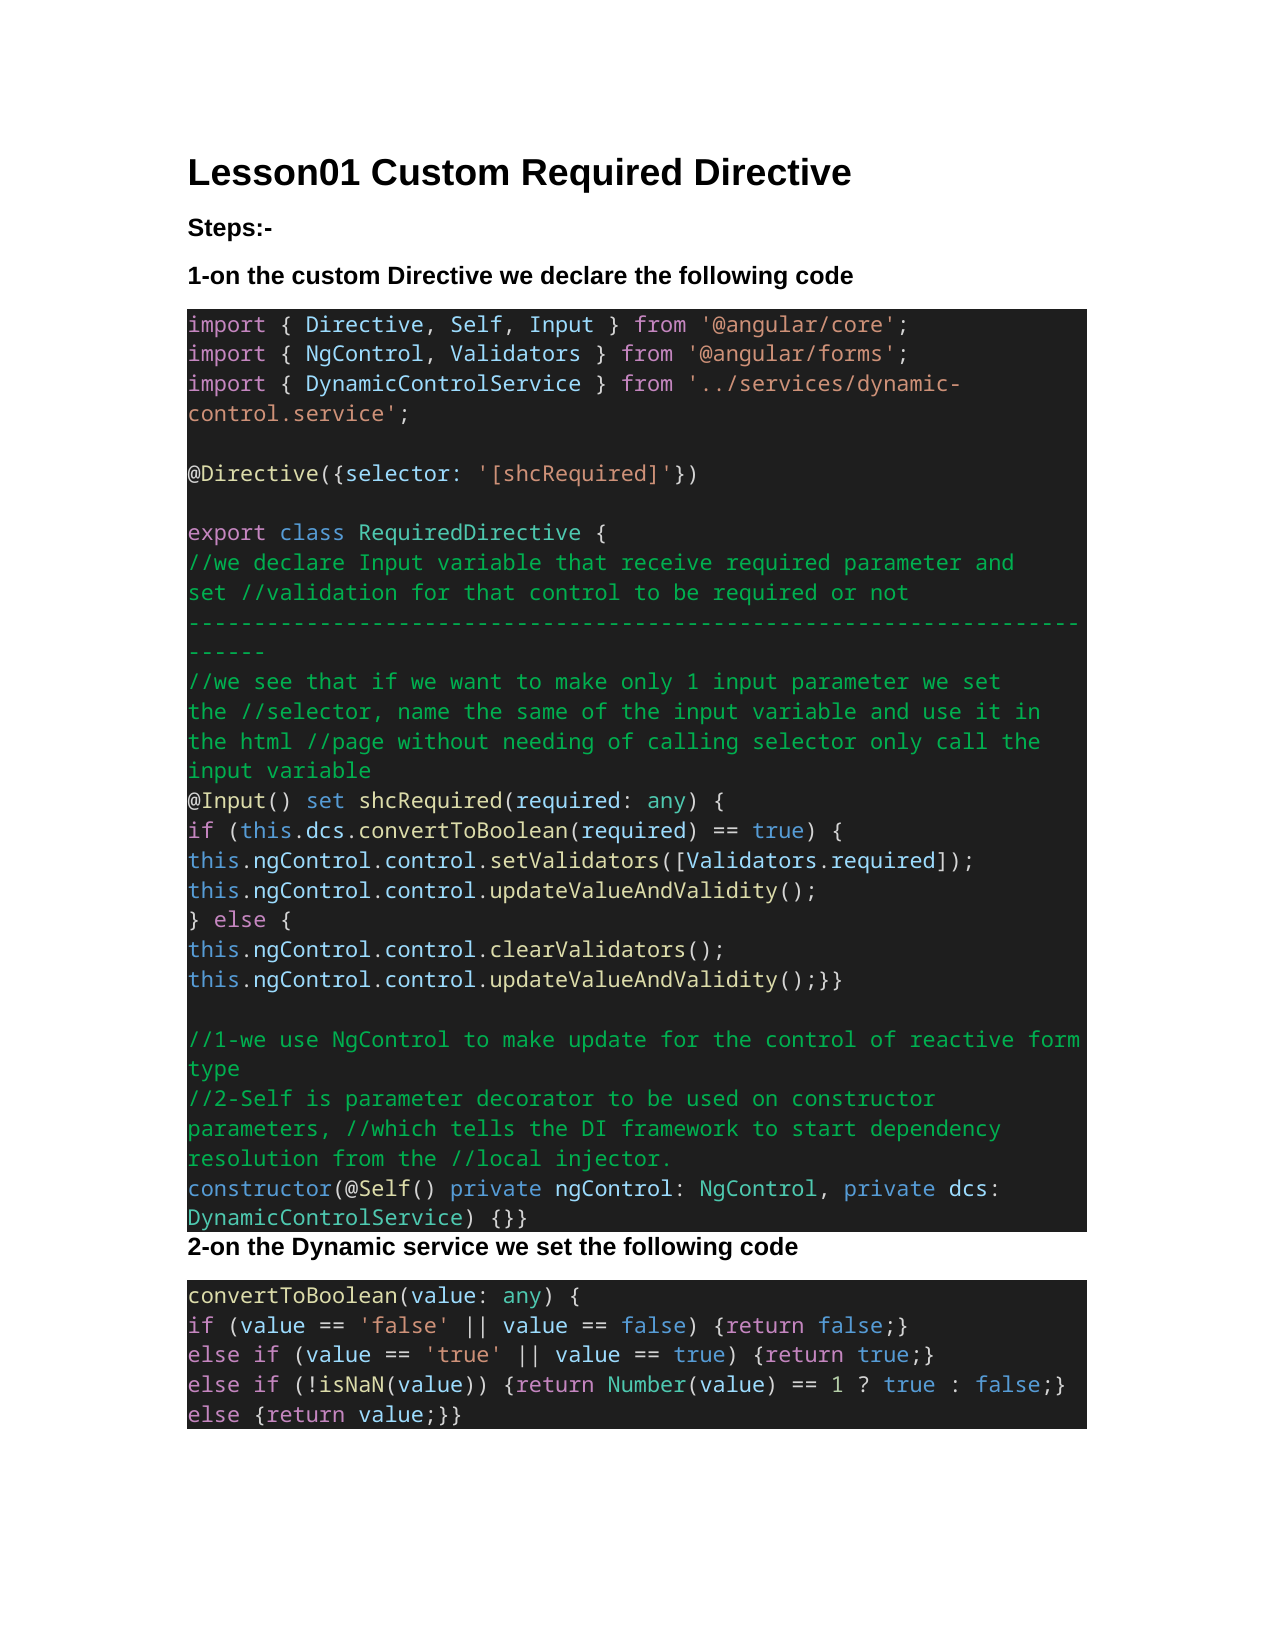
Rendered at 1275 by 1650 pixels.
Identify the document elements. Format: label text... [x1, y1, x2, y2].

text Lesson01 Custom Required Directive [187, 150, 1087, 193]
text this.ngControl.control.updateValueAndValidity();}} [187, 964, 1087, 994]
text this.ngControl.control.setValidators([Validators.required]); [187, 845, 1087, 875]
text //we declare Input variable that receive required parameter and set //validation for that control to be required or not [187, 547, 1087, 607]
text import { Directive, Self, Input } from '@angular/core'; [187, 309, 1087, 338]
text 1-on the custom Directive we declare the following code [187, 261, 1087, 290]
text } else { [187, 904, 1087, 934]
text export class RequiredDirective { [187, 517, 1087, 547]
text this.ngControl.control.clearValidators(); [187, 934, 1087, 964]
text else if (!isNaN(value)) {return Number(value) == 1 ? true : false;} [187, 1369, 1087, 1399]
text 2-on the Dynamic service we set the following code [187, 1232, 1087, 1261]
text if (value == 'false' || value == false) {return false;} [187, 1310, 1087, 1339]
text this.ngControl.control.updateValueAndValidity(); [187, 875, 1087, 904]
text Steps:- [187, 213, 1087, 242]
text else {return value;}} [187, 1399, 1087, 1429]
text //1-we use NgControl to make update for the control of reactive form type [187, 1024, 1087, 1083]
text constructor(@Self() private ngControl: NgControl, private dcs: DynamicControlService) {}} [187, 1173, 1087, 1232]
text if (this.dcs.convertToBoolean(required) == true) { [187, 815, 1087, 845]
text //we see that if we want to make only 1 input parameter we set the //selector, name the same of the input variable and use it in the html //page without needing of calling selector only call the input variable [187, 666, 1087, 785]
text //2-Self is parameter decorator to be used on constructor parameters, //which tells the DI framework to start dependency resolution from the //local injector. [187, 1083, 1087, 1173]
text convertToBoolean(value: any) { [187, 1280, 1087, 1310]
text import { DynamicControlService } from '../services/dynamic-control.service'; [187, 368, 1087, 428]
text @Input() set shcRequired(required: any) { [187, 785, 1087, 815]
text else if (value == 'true' || value == true) {return true;} [187, 1339, 1087, 1369]
text -------------------------------------------------------------------------- [187, 607, 1087, 666]
text import { NgControl, Validators } from '@angular/forms'; [187, 338, 1087, 368]
text @Directive({selector: '[shcRequired]'}) [187, 458, 1087, 487]
